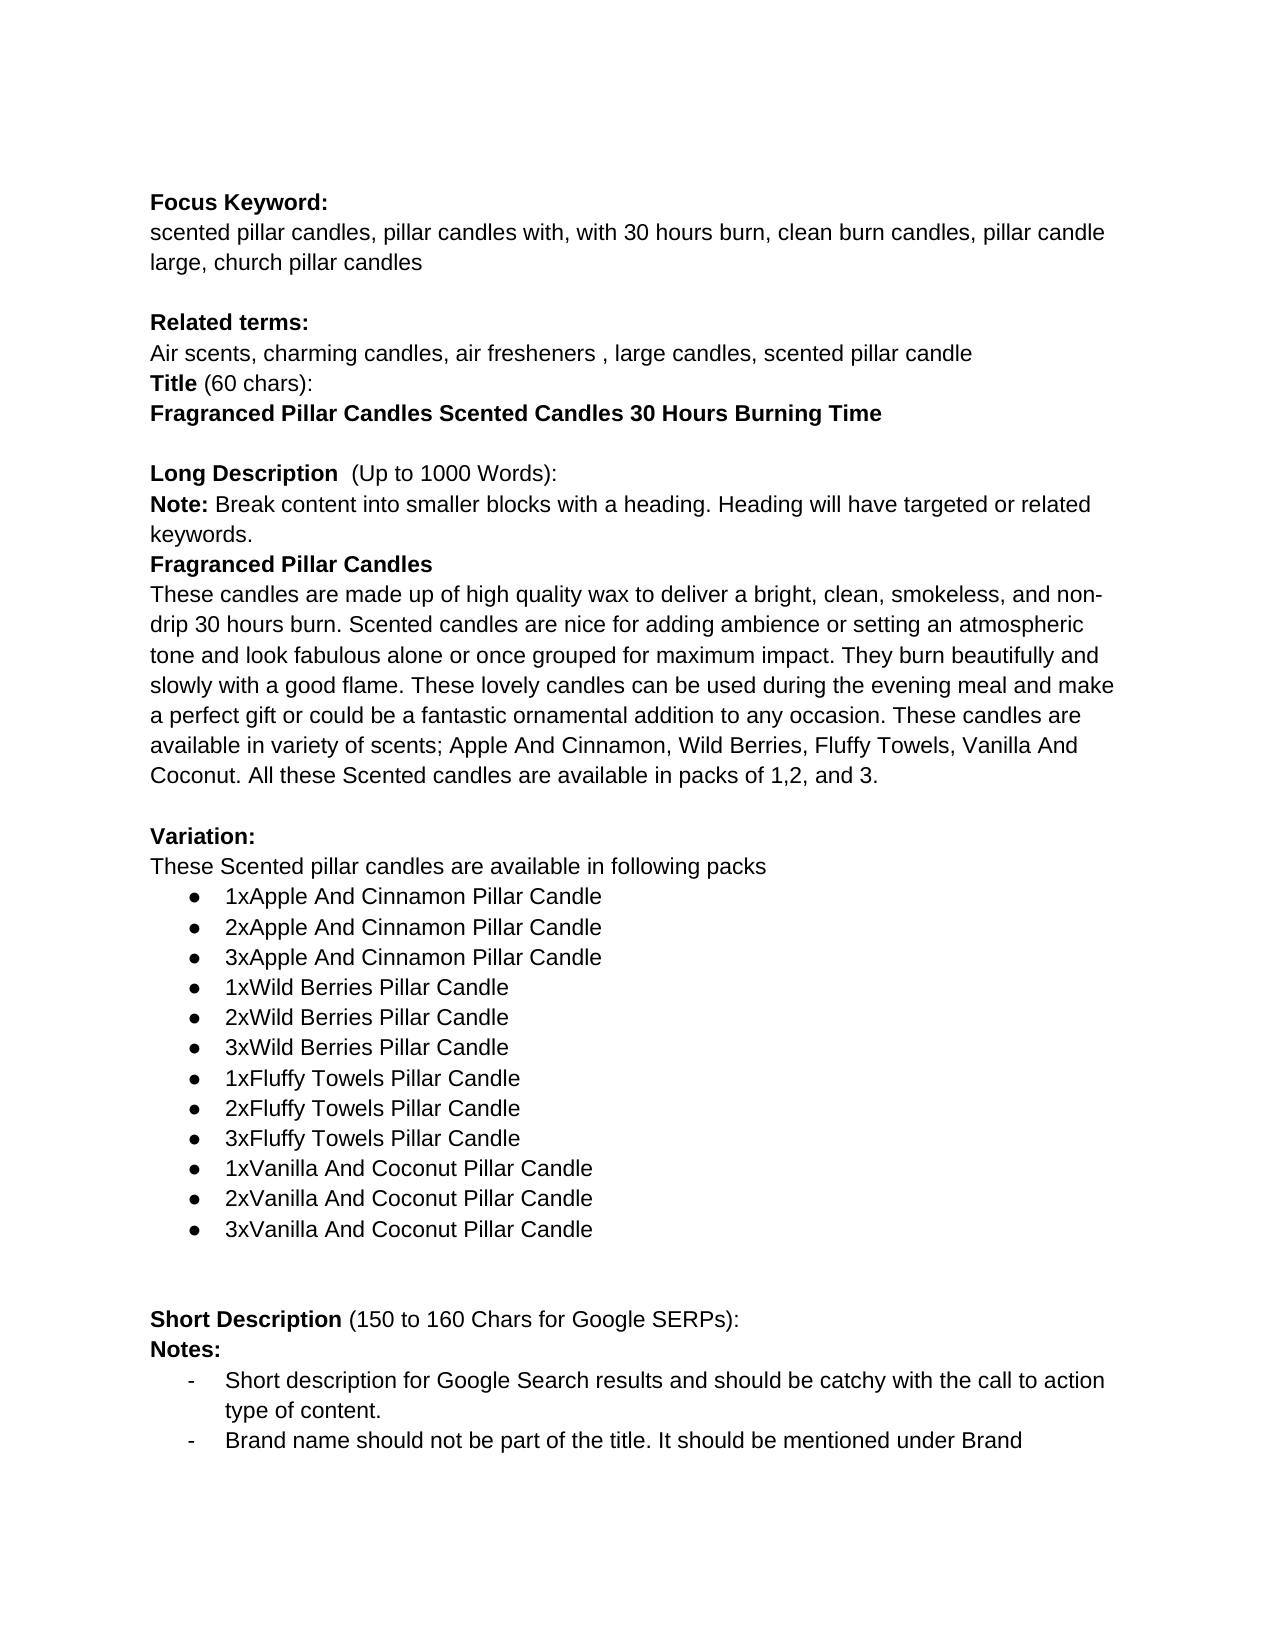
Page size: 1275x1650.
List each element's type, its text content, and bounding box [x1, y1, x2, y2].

list 1xWild Berries Pillar Candle [187, 974, 1125, 1000]
text Fragranced Pillar Candles Scented Candles 30 Hours Burning Time [150, 400, 1125, 426]
list 3xApple And Cinnamon Pillar Candle [187, 944, 1125, 970]
text Long Description (Up to 1000 Words): [150, 460, 1125, 487]
list Brand name should not be part of the title. It should be mentioned under Brand [187, 1427, 1125, 1453]
list 1xVanilla And Coconut Pillar Candle [187, 1155, 1125, 1182]
text Fragranced Pillar Candles [150, 551, 1125, 577]
text Short Description (150 to 160 Chars for Google SERPs): [150, 1306, 1125, 1333]
list 2xVanilla And Coconut Pillar Candle [187, 1185, 1125, 1212]
text Focus Keyword: [150, 188, 1125, 215]
text Related terms: [150, 309, 1125, 336]
list Short description for Google Search results and should be catchy with the call to action type of content. [187, 1367, 1125, 1423]
text Notes: [150, 1336, 1125, 1363]
text Title (60 chars): [150, 370, 1125, 396]
list 3xFluffy Towels Pillar Candle [187, 1125, 1125, 1151]
list 3xVanilla And Coconut Pillar Candle [187, 1216, 1125, 1242]
text scented pillar candles, pillar candles with, with 30 hours burn, clean burn candles, pillar candle large, church pillar candles [150, 219, 1125, 275]
list 2xFluffy Towels Pillar Candle [187, 1095, 1125, 1121]
text Variation: [150, 823, 1125, 849]
list 3xWild Berries Pillar Candle [187, 1034, 1125, 1061]
list 2xApple And Cinnamon Pillar Candle [187, 913, 1125, 940]
list 1xFluffy Towels Pillar Candle [187, 1064, 1125, 1091]
text Air scents, charming candles, air fresheners , large candles, scented pillar candle [150, 339, 1125, 366]
list 2xWild Berries Pillar Candle [187, 1004, 1125, 1031]
list 1xApple And Cinnamon Pillar Candle [187, 883, 1125, 910]
text These candles are made up of high quality wax to deliver a bright, clean, smokeless, and non-drip 30 hours burn. Scented candles are nice for adding ambience or setting an atmospheric tone and look fabulous alone or once grouped for maximum impact. They burn beautifully and slowly with a good flame. These lovely candles can be used during the evening meal and make a perfect gift or could be a fantastic ornamental addition to any occasion. These candles are available in variety of scents; Apple And Cinnamon, Wild Berries, Fluffy Towels, Vanilla And Coconut. All these Scented candles are available in packs of 1,2, and 3. [150, 581, 1125, 789]
text Note: Break content into smaller blocks with a heading. Heading will have targeted or related keywords. [150, 491, 1125, 547]
text These Scented pillar candles are available in following packs [150, 853, 1125, 879]
